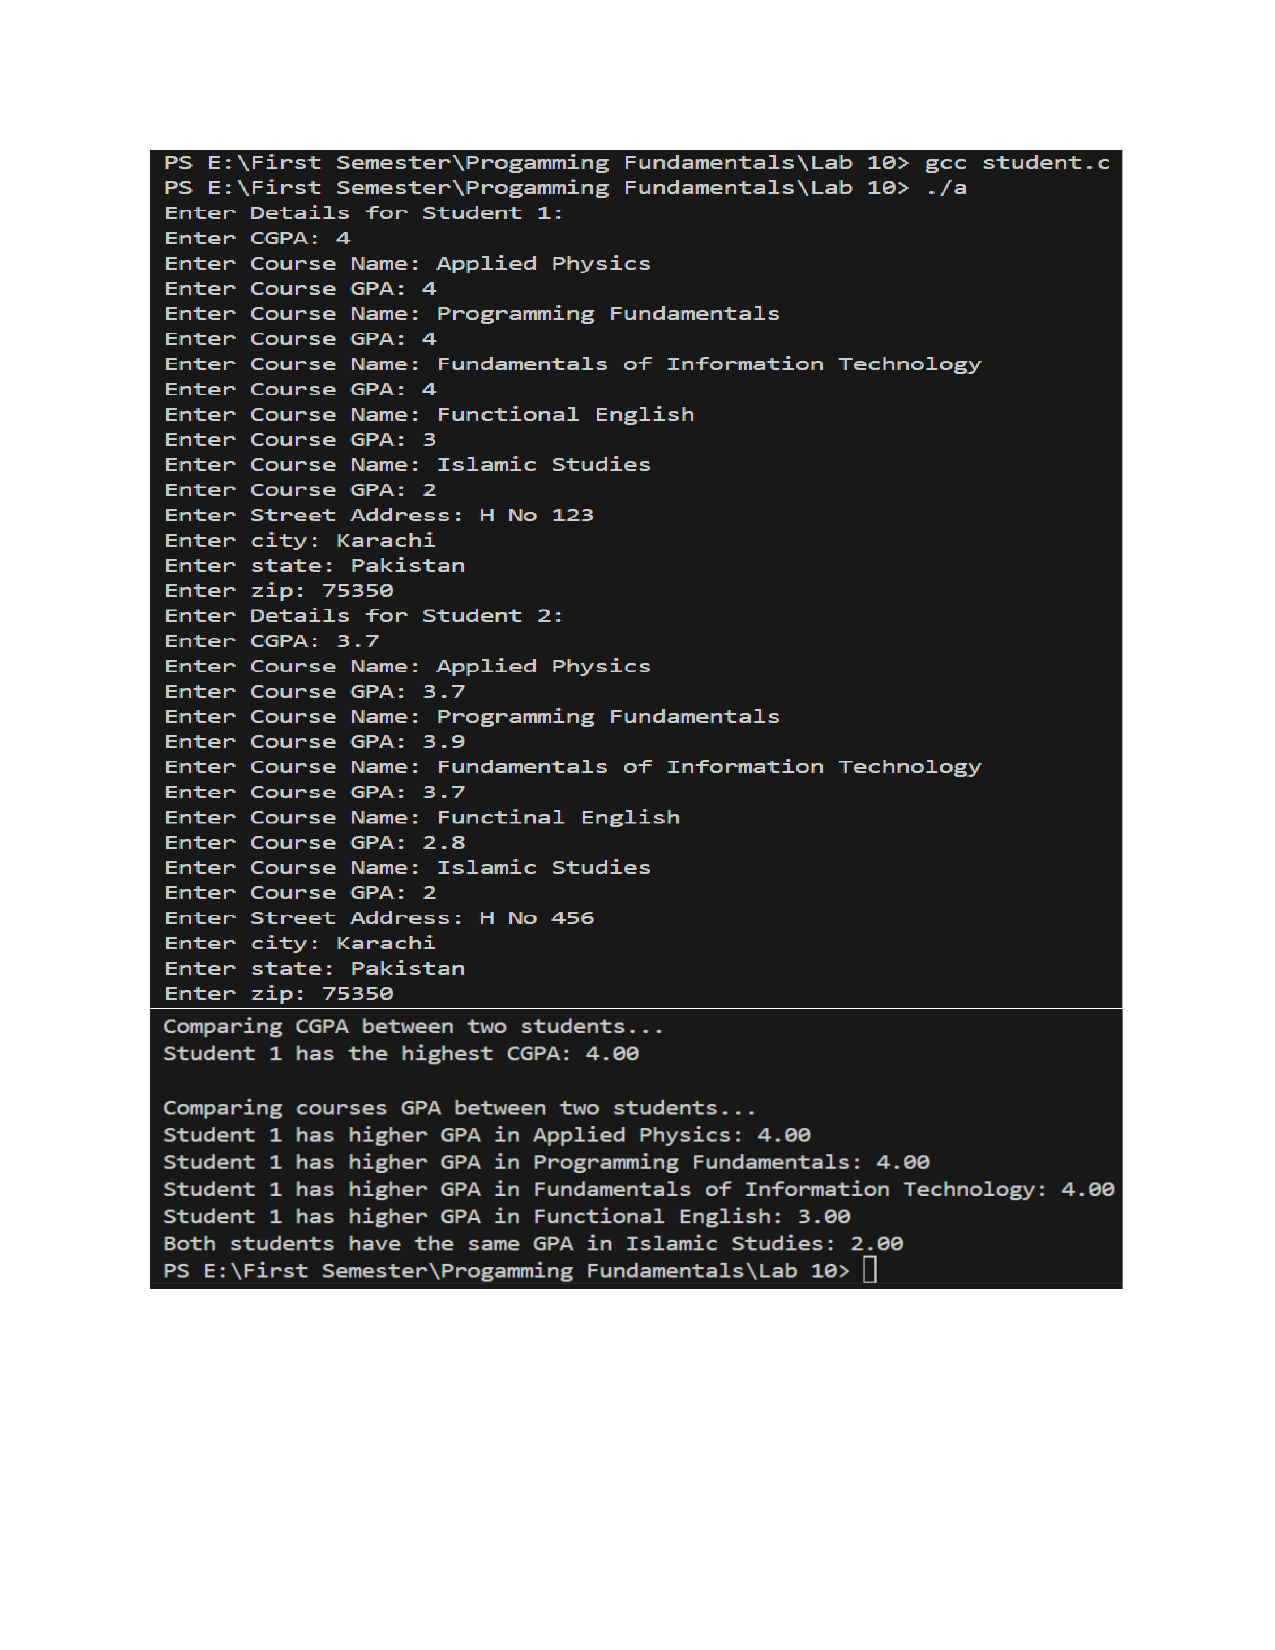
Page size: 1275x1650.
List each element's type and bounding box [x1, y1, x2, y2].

picture [150, 150, 1123, 1008]
picture [150, 1009, 1123, 1289]
